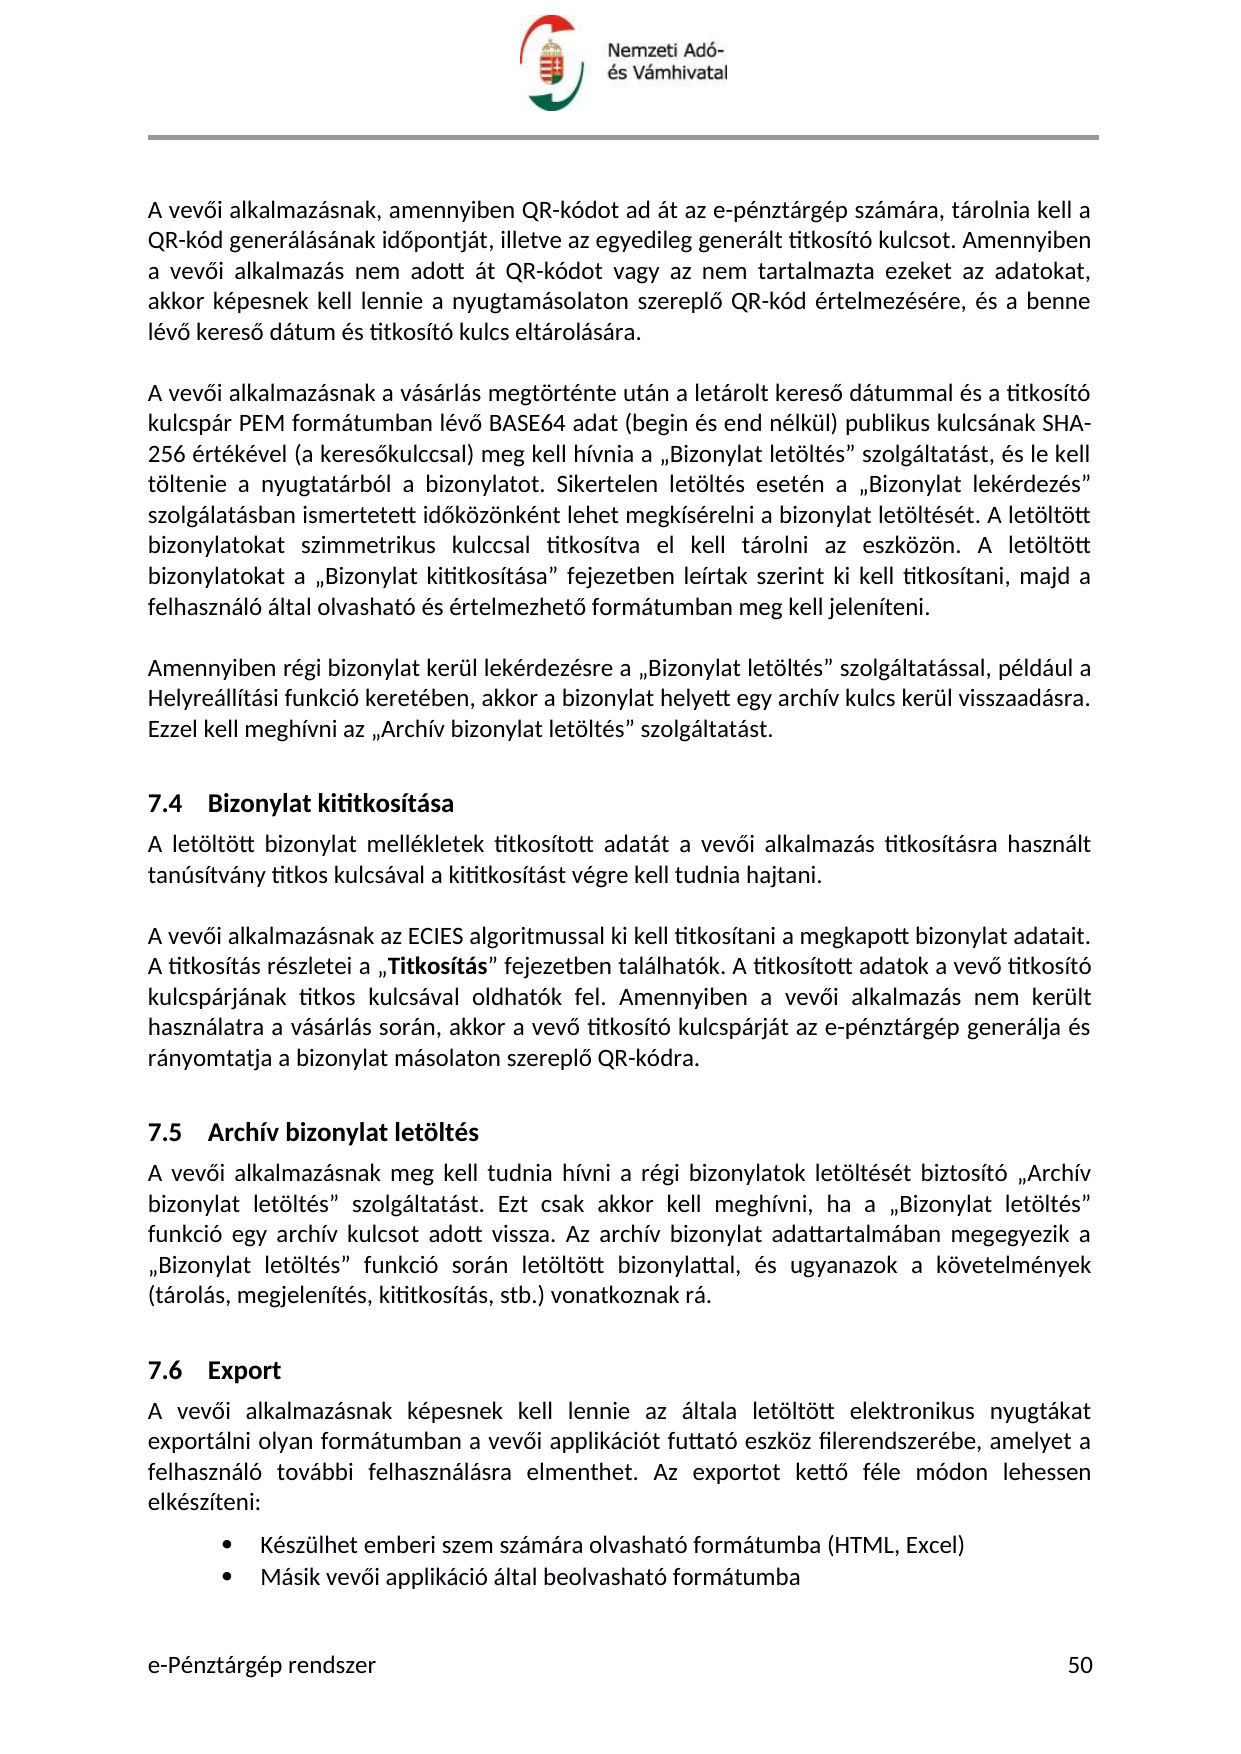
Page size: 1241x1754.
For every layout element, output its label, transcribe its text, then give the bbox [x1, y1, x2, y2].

list Készülhet emberi szem számára olvasható formátumba (HTML, Excel) [223, 1529, 1093, 1560]
text A letöltött bizonylat mellékletek titkosított adatát a vevői alkalmazás titkosításra használt tanúsítvány titkos kulcsával a kititkosítást végre kell tudnia hajtani. [148, 828, 1093, 889]
text A vevői alkalmazásnak képesnek kell lennie az általa letöltött elektronikus nyugtákat exportálni olyan formátumban a vevői applikációt futtató eszköz filerendszerébe, amelyet a felhasználó további felhasználásra elmenthet. Az exportot kettő féle módon lehessen elkészíteni: [148, 1395, 1093, 1517]
subtitle Export [148, 1353, 1093, 1386]
text A vevői alkalmazásnak a vásárlás megtörténte után a letárolt kereső dátummal és a titkosító kulcspár PEM formátumban lévő BASE64 adat (begin és end nélkül) publikus kulcsának SHA-256 értékével (a keresőkulccsal) meg kell hívnia a „Bizonylat letöltés” szolgáltatást, és le kell töltenie a nyugtatárból a bizonylatot. Sikertelen letöltés esetén a „Bizonylat lekérdezés” szolgálatásban ismertetett időközönként lehet megkísérelni a bizonylat letöltését. A letöltött bizonylatokat szimmetrikus kulccsal titkosítva el kell tárolni az eszközön. A letöltött bizonylatokat a „Bizonylat kititkosítása” fejezetben leírtak szerint ki kell titkosítani, majd a felhasználó által olvasható és értelmezhető formátumban meg kell jeleníteni. [148, 377, 1093, 621]
text A vevői alkalmazásnak meg kell tudnia hívni a régi bizonylatok letöltését biztosító „Archív bizonylat letöltés” szolgáltatást. Ezt csak akkor kell meghívni, ha a „Bizonylat letöltés” funkció egy archív kulcsot adott vissza. Az archív bizonylat adattartalmában megegyezik a „Bizonylat letöltés” funkció során letöltött bizonylattal, és ugyanazok a követelmények (tárolás, megjelenítés, kititkosítás, stb.) vonatkoznak rá. [148, 1157, 1093, 1310]
picture [520, 15, 727, 111]
subtitle Bizonylat kititkosítása [148, 786, 1093, 819]
text A vevői alkalmazásnak, amennyiben QR-kódot ad át az e-pénztárgép számára, tárolnia kell a QR-kód generálásának időpontját, illetve az egyedileg generált titkosító kulcsot. Amennyiben a vevői alkalmazás nem adott át QR-kódot vagy az nem tartalmazta ezeket az adatokat, akkor képesnek kell lennie a nyugtamásolaton szereplő QR-kód értelmezésére, és a benne lévő kereső dátum és titkosító kulcs eltárolására. [148, 194, 1093, 347]
subtitle Archív bizonylat letöltés [148, 1115, 1093, 1148]
text Amennyiben régi bizonylat kerül lekérdezésre a „Bizonylat letöltés” szolgáltatással, például a Helyreállítási funkció keretében, akkor a bizonylat helyett egy archív kulcs kerül visszaadásra. Ezzel kell meghívni az „Archív bizonylat letöltés” szolgáltatást. [148, 652, 1093, 743]
list Másik vevői applikáció által beolvasható formátumba [223, 1561, 1093, 1591]
text A vevői alkalmazásnak az ECIES algoritmussal ki kell titkosítani a megkapott bizonylat adatait. A titkosítás részletei a „Titkosítás” fejezetben találhatók. A titkosított adatok a vevő titkosító kulcspárjának titkos kulcsával oldhatók fel. Amennyiben a vevői alkalmazás nem került használatra a vásárlás során, akkor a vevő titkosító kulcspárját az e-pénztárgép generálja és rányomtatja a bizonylat másolaton szereplő QR-kódra. [148, 920, 1093, 1072]
